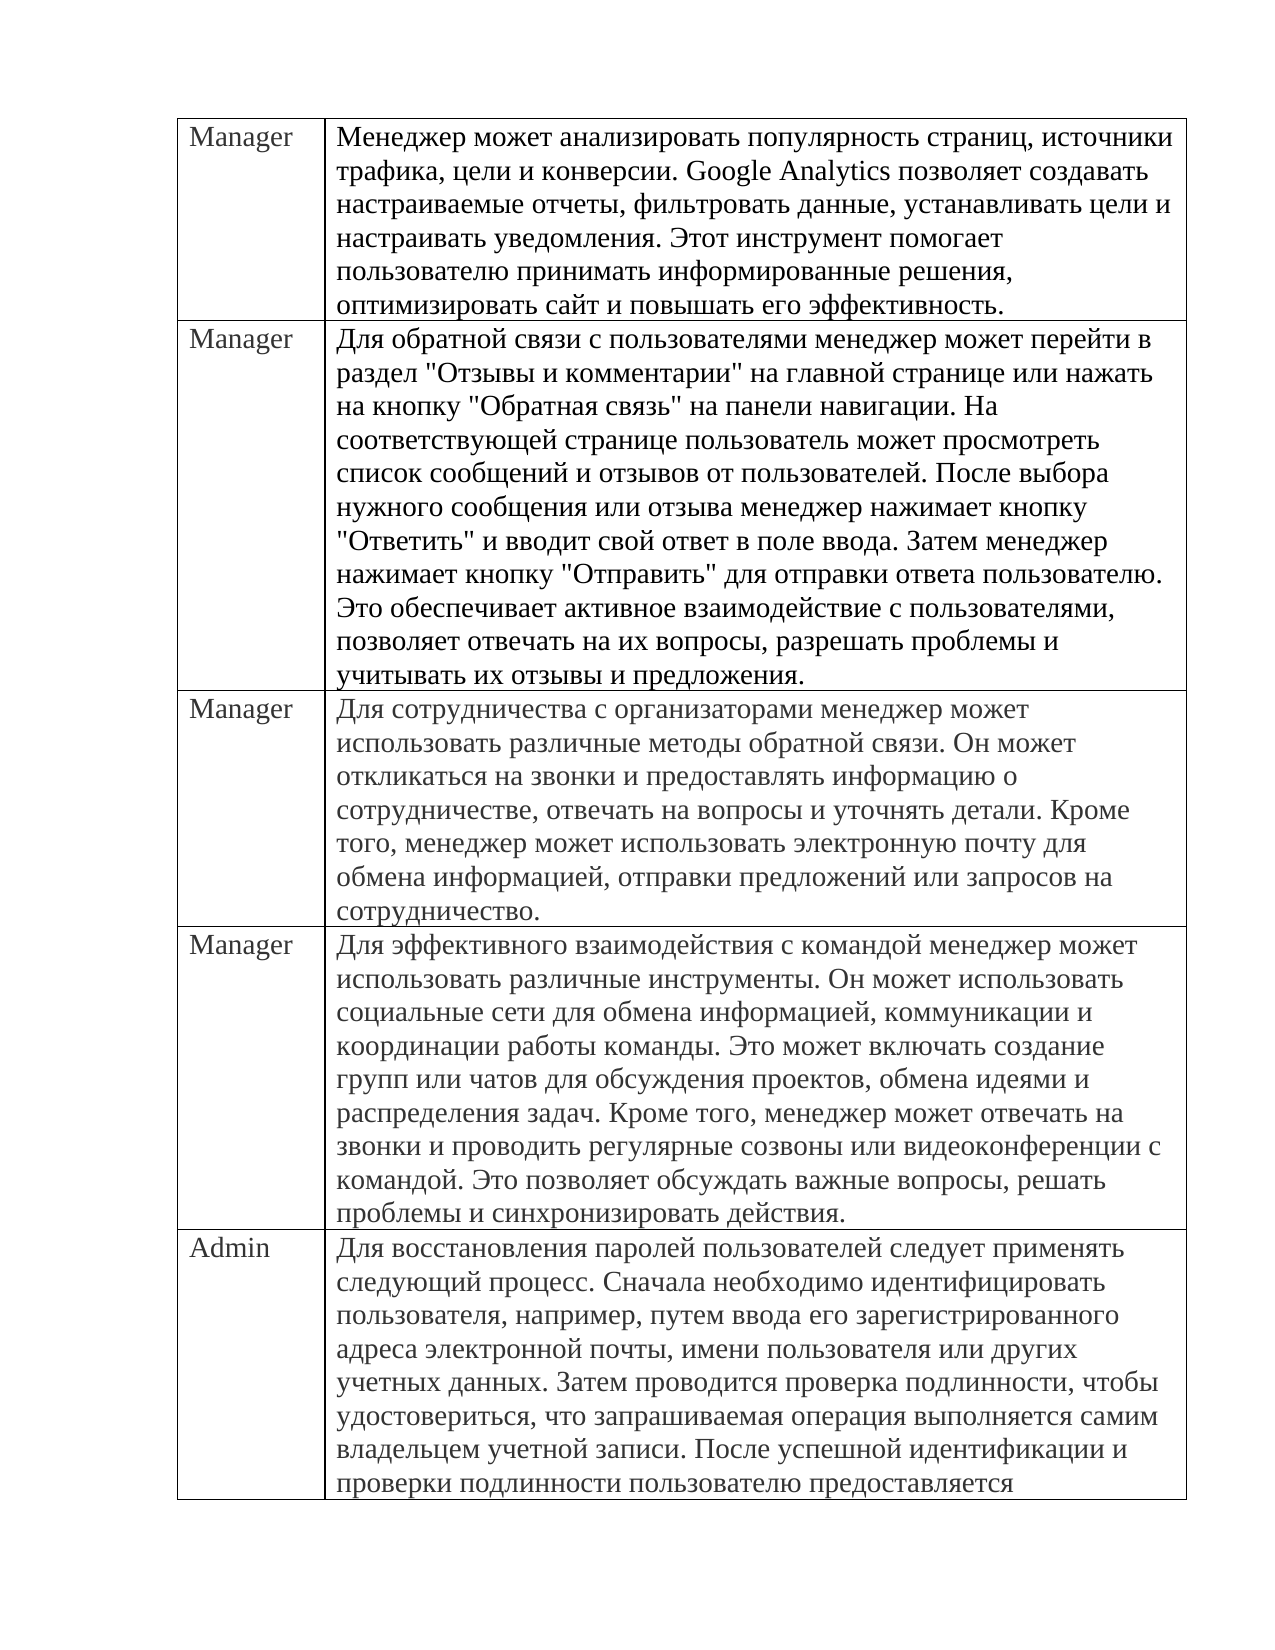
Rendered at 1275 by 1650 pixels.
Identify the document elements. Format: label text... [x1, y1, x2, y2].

table_cell Для обратной связи с пользователями менеджер может перейти в раздел "Отзывы и комментарии" на главной странице или нажать на кнопку "Обратная связь" на панели навигации. На соответствующей странице пользователь может просмотреть список сообщений и отзывов от пользователей. После выбора нужного сообщения или отзыва менеджер нажимает кнопку "Ответить" и вводит свой ответ в поле ввода. Затем менеджер нажимает кнопку "Отправить" для отправки ответа пользователю. Это обеспечивает активное взаимодействие с пользователями, позволяет отвечать на их вопросы, разрешать проблемы и учитывать их отзывы и предложения. [326, 321, 1186, 690]
table_cell Для эффективного взаимодействия с командой менеджер может использовать различные инструменты. Он может использовать социальные сети для обмена информацией, коммуникации и координации работы команды. Это может включать создание групп или чатов для обсуждения проектов, обмена идеями и распределения задач. Кроме того, менеджер может отвечать на звонки и проводить регулярные созвоны или видеоконференции с командой. Это позволяет обсуждать важные вопросы, решать проблемы и синхронизировать действия. [326, 927, 1186, 1229]
table_cell Менеджер может анализировать популярность страниц, источники трафика, цели и конверсии. Google Analytics позволяет создавать настраиваемые отчеты, фильтровать данные, устанавливать цели и настраивать уведомления. Этот инструмент помогает пользователю принимать информированные решения, оптимизировать сайт и повышать его эффективность. [326, 119, 1186, 320]
table_cell Manager [178, 321, 324, 690]
table_cell Для сотрудничества с организаторами менеджер может использовать различные методы обратной связи. Он может откликаться на звонки и предоставлять информацию о сотрудничестве, отвечать на вопросы и уточнять детали. Кроме того, менеджер может использовать электронную почту для обмена информацией, отправки предложений или запросов на сотрудничество. [326, 691, 1186, 926]
table_cell Admin [178, 1230, 324, 1498]
table_cell Manager [178, 119, 324, 320]
table_cell Manager [178, 927, 324, 1229]
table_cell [326, 1230, 1186, 1498]
table_cell Manager [178, 691, 324, 926]
